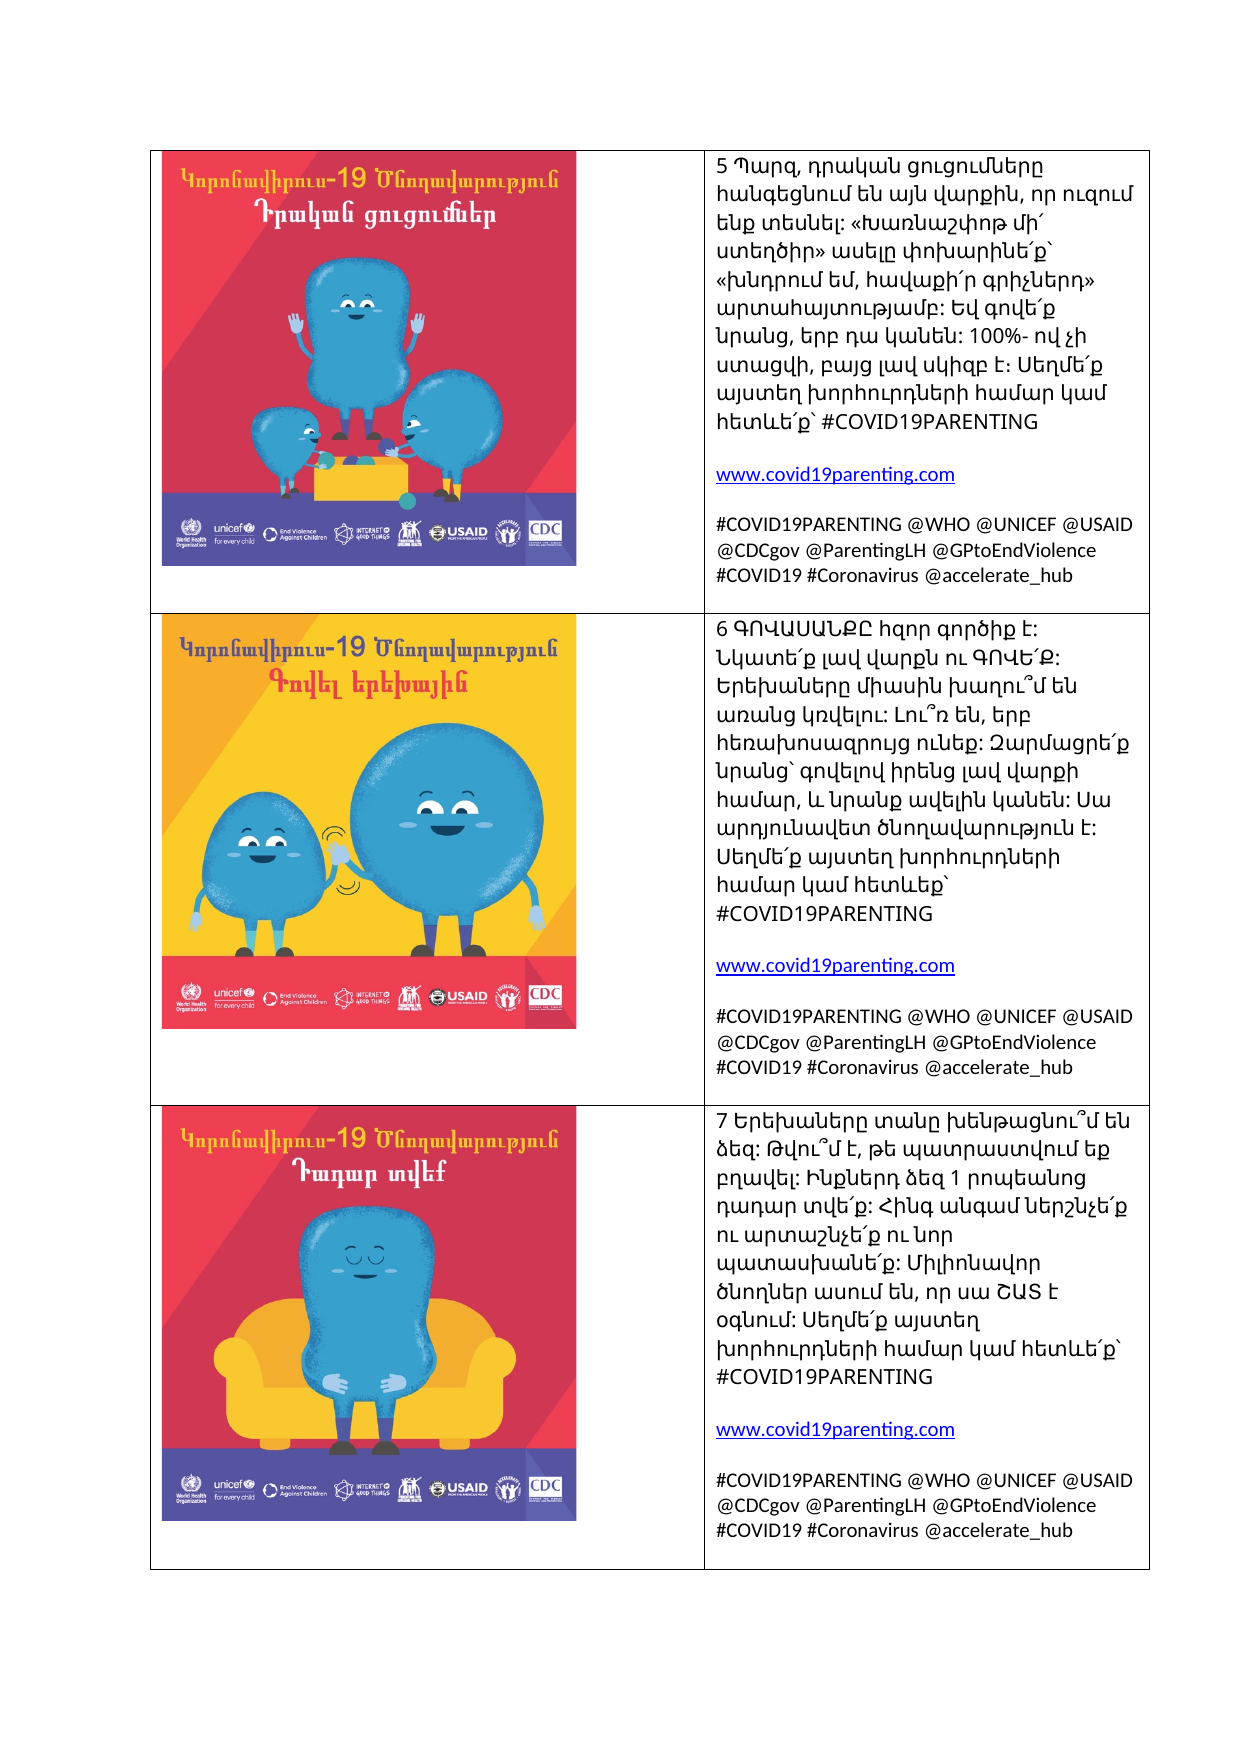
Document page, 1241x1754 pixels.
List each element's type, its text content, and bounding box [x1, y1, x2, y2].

picture [161, 151, 577, 566]
table_cell 7 Երեխաները տանը խենթացնու՞մ են ձեզ: Թվու՞մ է, թե պատրաստվում եք բղավել: Ինքներդ ձեզ 1 րոպեանոց դադար տվե՛ք: Հինգ անգամ ներշնչե՛ք ու արտաշնչե՛ք ու նոր պատասխանե՛ք: Միլիոնավոր ծնողներ ասում են, որ սա ՇԱՏ է օգնում: Սեղմե՛ք այստեղ խորհուրդների համար կամ հետևե՛ք՝ #COVID19PARENTING www.covid19parenting.com #COVID19PARENTING @WHO @UNICEF @USAID @CDCgov @ParentingLH @GPtoEndViolence #COVID19 #Coronavirus @accelerate_hub [705, 1106, 1149, 1568]
table_cell [151, 1106, 704, 1568]
picture [161, 614, 577, 1029]
table_cell [151, 614, 704, 1105]
table_cell [151, 151, 704, 613]
table_cell 6 ԳՈՎԱՍԱՆՔԸ հզոր գործիք է: Նկատե՛ք լավ վարքն ու ԳՈՎԵ՛Ք: Երեխաները միասին խաղու՞մ են առանց կռվելու: Լու՞ռ են, երբ հեռախոսազրույց ունեք: Զարմացրե՛ք նրանց՝ գովելով իրենց լավ վարքի համար, և նրանք ավելին կանեն: Սա արդյունավետ ծնողավարություն է: Սեղմե՛ք այստեղ խորհուրդների համար կամ հետևեք՝ #COVID19PARENTING www.covid19parenting.com #COVID19PARENTING @WHO @UNICEF @USAID @CDCgov @ParentingLH @GPtoEndViolence #COVID19 #Coronavirus @accelerate_hub [705, 614, 1149, 1105]
picture [161, 1106, 577, 1521]
table_cell 5 Պարզ, դրական ցուցումները հանգեցնում են այն վարքին, որ ուզում ենք տեսնել: «Խառնաշփոթ մի՛ ստեղծիր» ասելը փոխարինե՛ք՝ «խնդրում եմ, հավաքի՛ր գրիչներդ» արտահայտությամբ: Եվ գովե՛ք նրանց, երբ դա կանեն: 100%- ով չի ստացվի, բայց լավ սկիզբ է։ Սեղմե՛ք այստեղ խորհուրդների համար կամ հետևե՛ք՝ #COVID19PARENTING www.covid19parenting.com #COVID19PARENTING @WHO @UNICEF @USAID @CDCgov @ParentingLH @GPtoEndViolence #COVID19 #Coronavirus @accelerate_hub [705, 151, 1149, 613]
